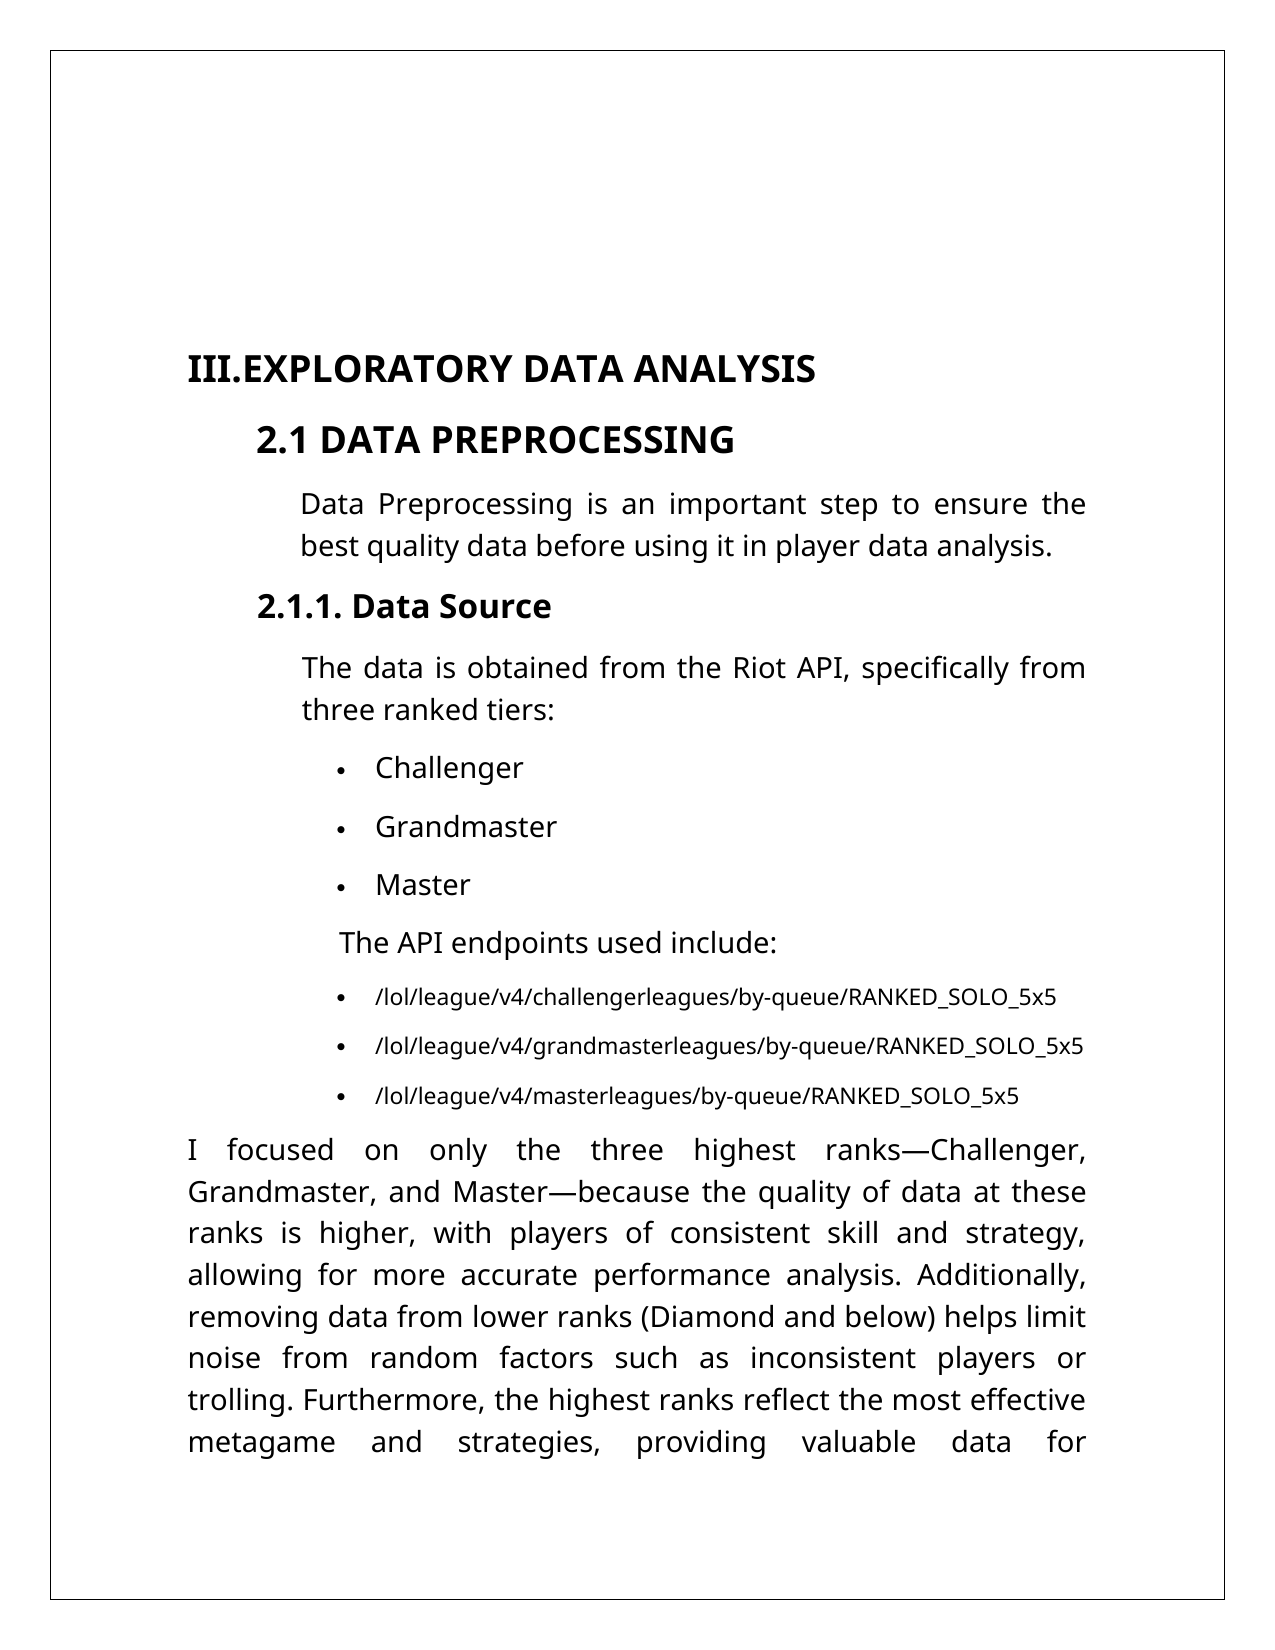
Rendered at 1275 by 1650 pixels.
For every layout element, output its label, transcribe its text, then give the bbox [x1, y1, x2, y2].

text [187, 1129, 1087, 1461]
list /lol/league/v4/masterleagues/by-queue/RANKED_SOLO_5x5 [337, 1080, 1087, 1111]
text III.EXPLORATORY DATA ANALYSIS [187, 343, 1087, 394]
text The data is obtained from the Riot API, specifically from three ranked tiers: [302, 647, 1087, 729]
list Challenger [337, 747, 1087, 787]
text The API endpoints used include: [187, 922, 1087, 962]
list /lol/league/v4/challengerleagues/by-queue/RANKED_SOLO_5x5 [337, 981, 1087, 1012]
list Master [337, 864, 1087, 904]
list Grandmaster [337, 806, 1087, 846]
text 2.1.1. Data Source [187, 583, 1087, 629]
list /lol/league/v4/grandmasterleagues/by-queue/RANKED_SOLO_5x5 [337, 1030, 1087, 1062]
text Data Preprocessing is an important step to ensure the best quality data before using it in player data analysis. [300, 483, 1087, 564]
text 2.1 DATA PREPROCESSING [187, 413, 1087, 464]
